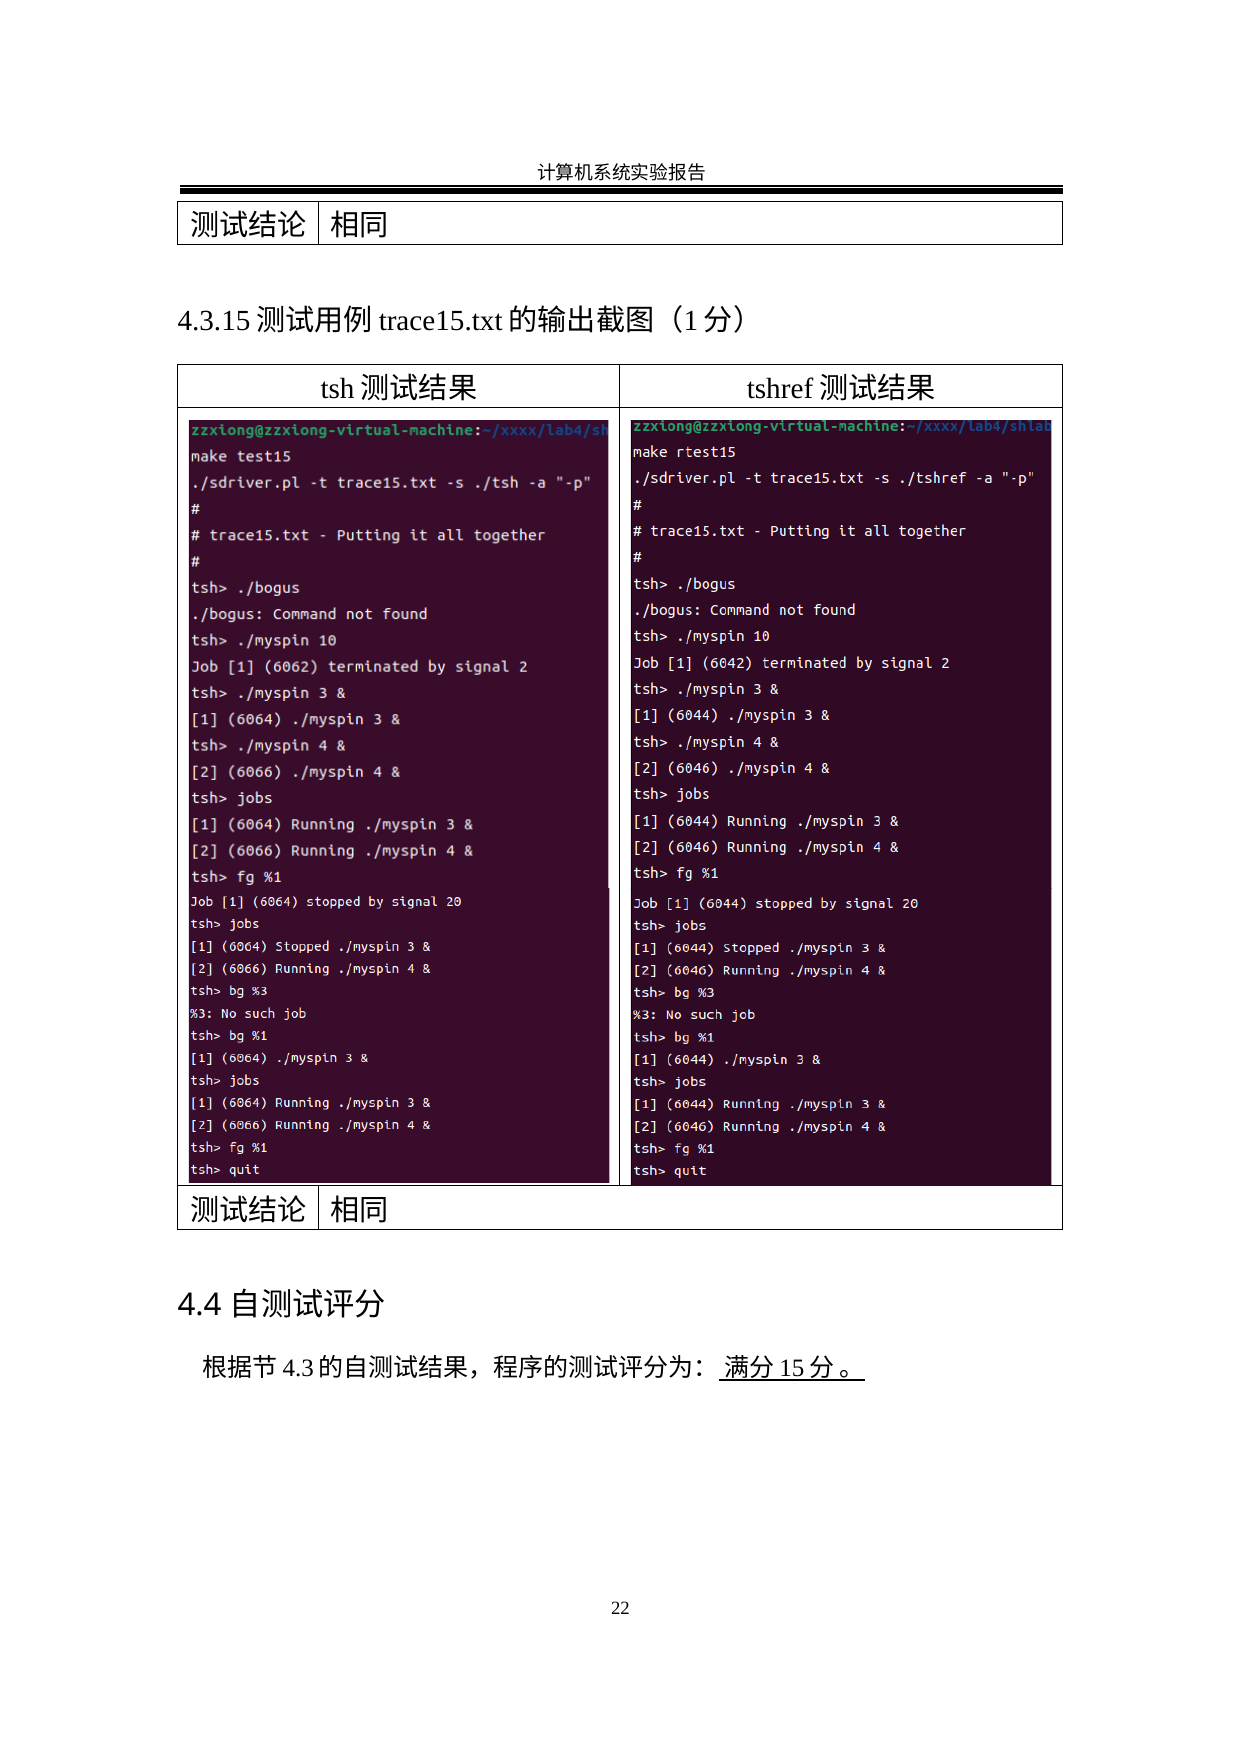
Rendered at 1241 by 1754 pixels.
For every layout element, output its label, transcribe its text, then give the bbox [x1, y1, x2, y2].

table_cell 相同 [319, 1186, 1062, 1228]
table_header tsh测试结果 [178, 365, 619, 407]
text 根据节4.3的自测试结果，程序的测试评分为： 满分15分 。 [177, 1348, 1063, 1384]
table_cell 相同 [319, 202, 1062, 244]
table_cell 测试结论 [178, 202, 318, 244]
table_cell [178, 408, 619, 1185]
subtitle 4.4 自测试评分 [177, 1283, 1063, 1323]
table_cell 测试结论 [178, 1186, 318, 1228]
table_cell [620, 408, 1062, 1185]
table_header tshref测试结果 [620, 365, 1062, 407]
subtitle 4.3.15测试用例trace15.txt的输出截图（1分） [177, 299, 1063, 338]
